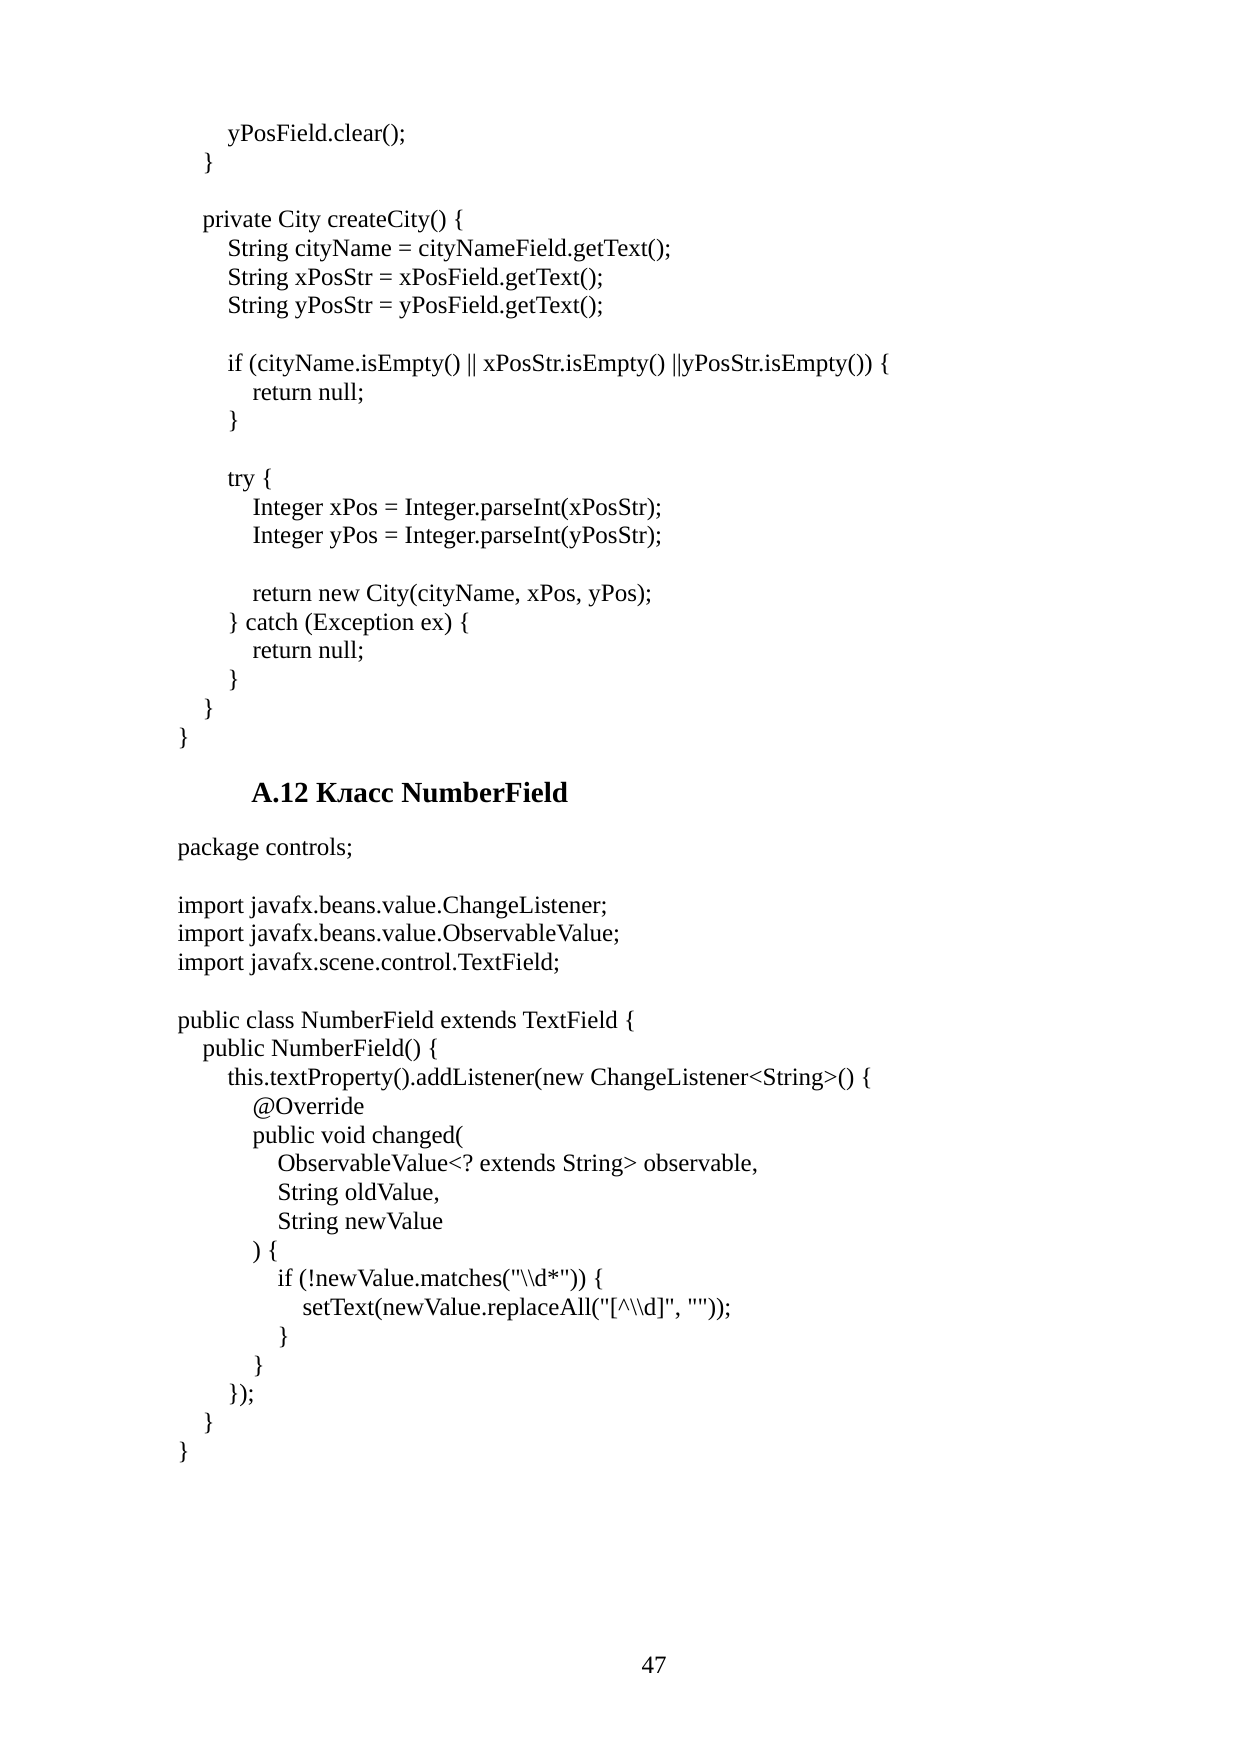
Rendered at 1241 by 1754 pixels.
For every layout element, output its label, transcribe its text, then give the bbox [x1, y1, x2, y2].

subtitle A.12 Класс NumberField [177, 776, 1152, 809]
text package controls; import javafx.beans.value.ChangeListener; import javafx.beans.value.ObservableValue; import javafx.scene.control.TextField; public class NumberField extends TextField { public NumberField() { this.textProperty().addListener(new ChangeListener<String>() { @Override public void changed( ObservableValue<? extends String> observable, String oldValue, String newValue ) { if (!newValue.matches("\\d*")) { setText(newValue.replaceAll("[^\\d]", "")); } } }); } } [177, 832, 1152, 1465]
